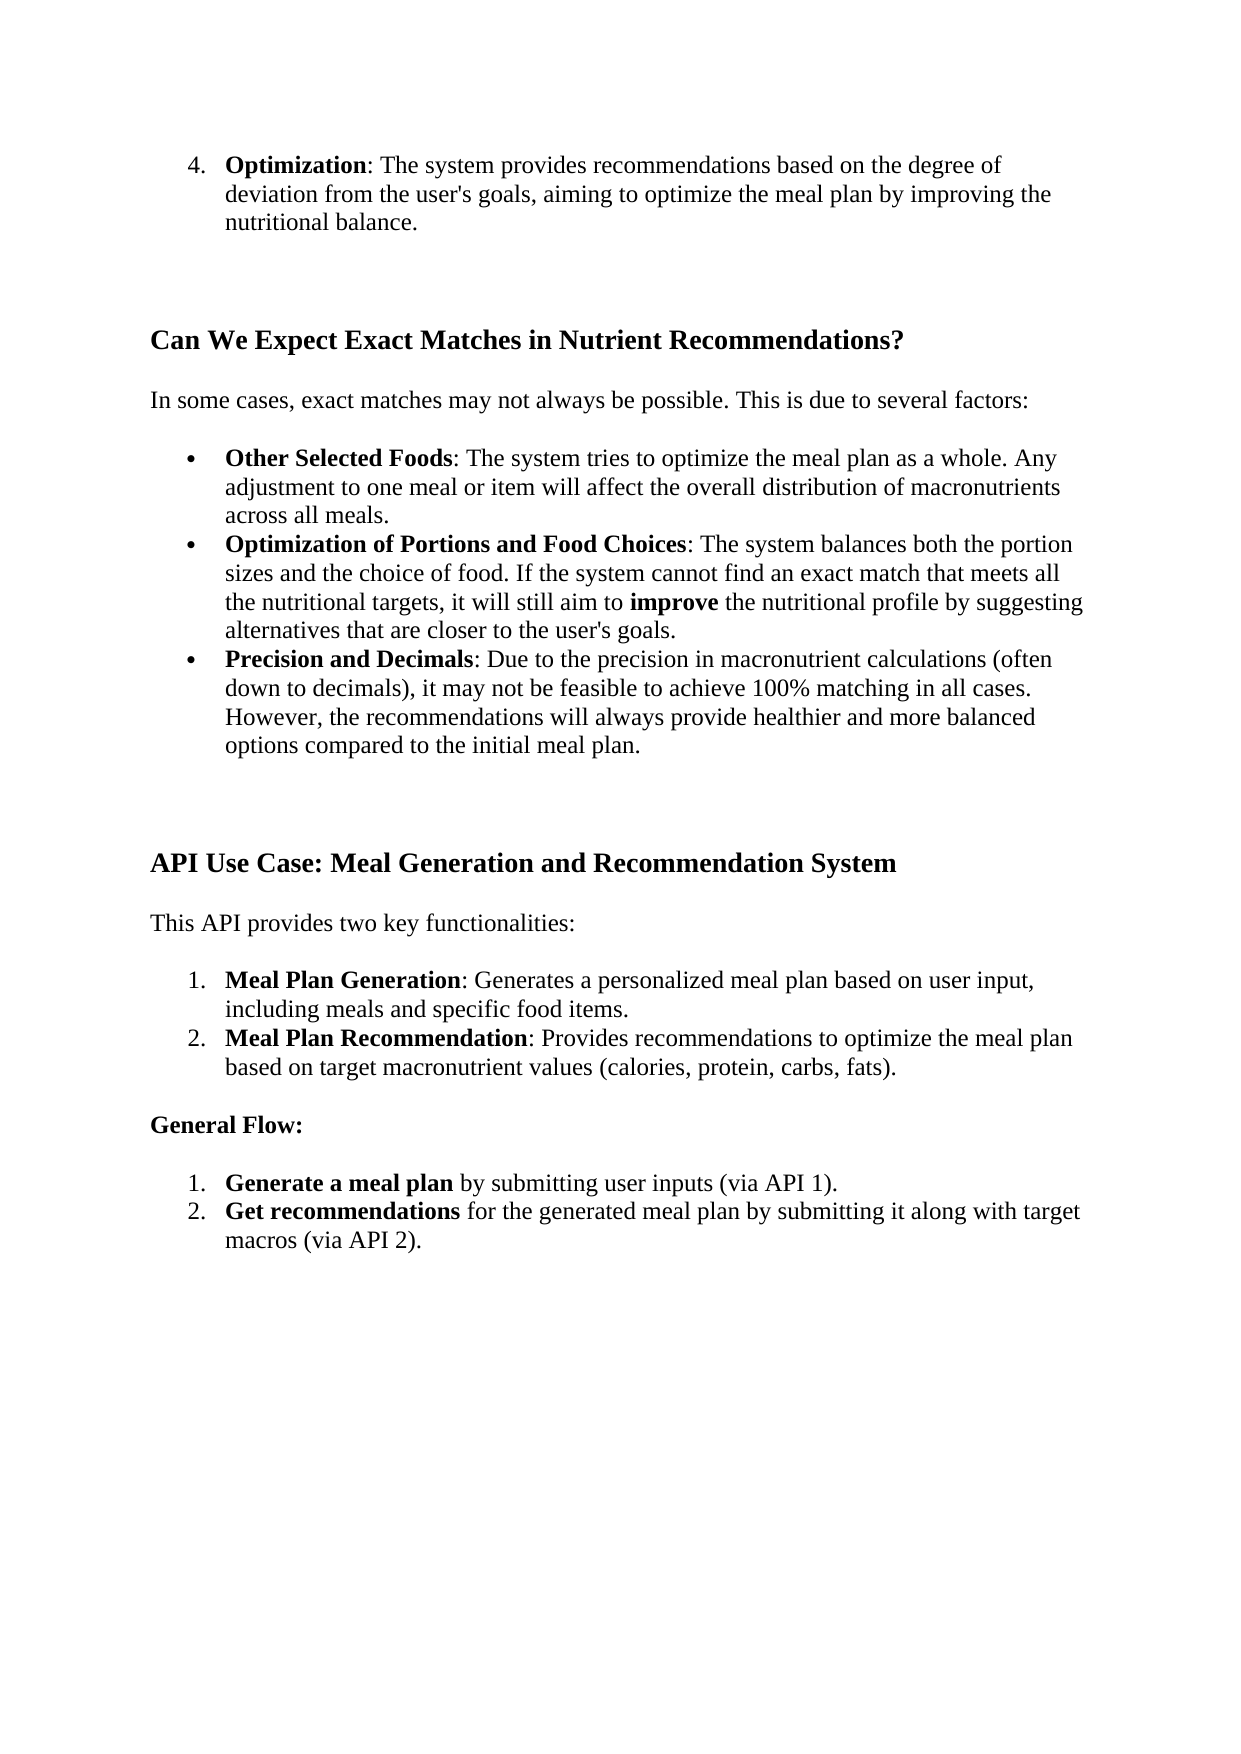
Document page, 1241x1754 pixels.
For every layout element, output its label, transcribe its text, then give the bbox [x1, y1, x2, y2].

list Precision and Decimals: Due to the precision in macronutrient calculations (often down to decimals), it may not be feasible to achieve 100% matching in all cases. However, the recommendations will always provide healthier and more balanced options compared to the initial meal plan. [187, 644, 1090, 759]
text API Use Case: Meal Generation and Recommendation System [150, 846, 1090, 878]
text This API provides two key functionalities: [150, 908, 1090, 936]
list Meal Plan Generation: Generates a personalized meal plan based on user input, including meals and specific food items. [187, 966, 1090, 1023]
text In some cases, exact matches may not always be possible. This is due to several factors: [150, 385, 1090, 414]
text Can We Expect Exact Matches in Nutrient Recommendations? [150, 323, 1090, 356]
list Meal Plan Recommendation: Provides recommendations to optimize the meal plan based on target macronutrient values (calories, protein, carbs, fats). [187, 1023, 1090, 1081]
list Generate a meal plan by submitting user inputs (via API 1). [187, 1168, 1090, 1196]
text General Flow: [150, 1110, 1090, 1138]
list Other Selected Foods: The system tries to optimize the meal plan as a whole. Any adjustment to one meal or item will affect the overall distribution of macronutrients across all meals. [187, 443, 1090, 529]
list Get recommendations for the generated meal plan by submitting it along with target macros (via API 2). [187, 1196, 1090, 1254]
list Optimization: The system provides recommendations based on the degree of deviation from the user's goals, aiming to optimize the meal plan by improving the nutritional balance. [187, 150, 1090, 236]
list Optimization of Portions and Food Choices: The system balances both the portion sizes and the choice of food. If the system cannot find an exact match that meets all the nutritional targets, it will still aim to improve the nutritional profile by suggesting alternatives that are closer to the user's goals. [187, 529, 1090, 644]
